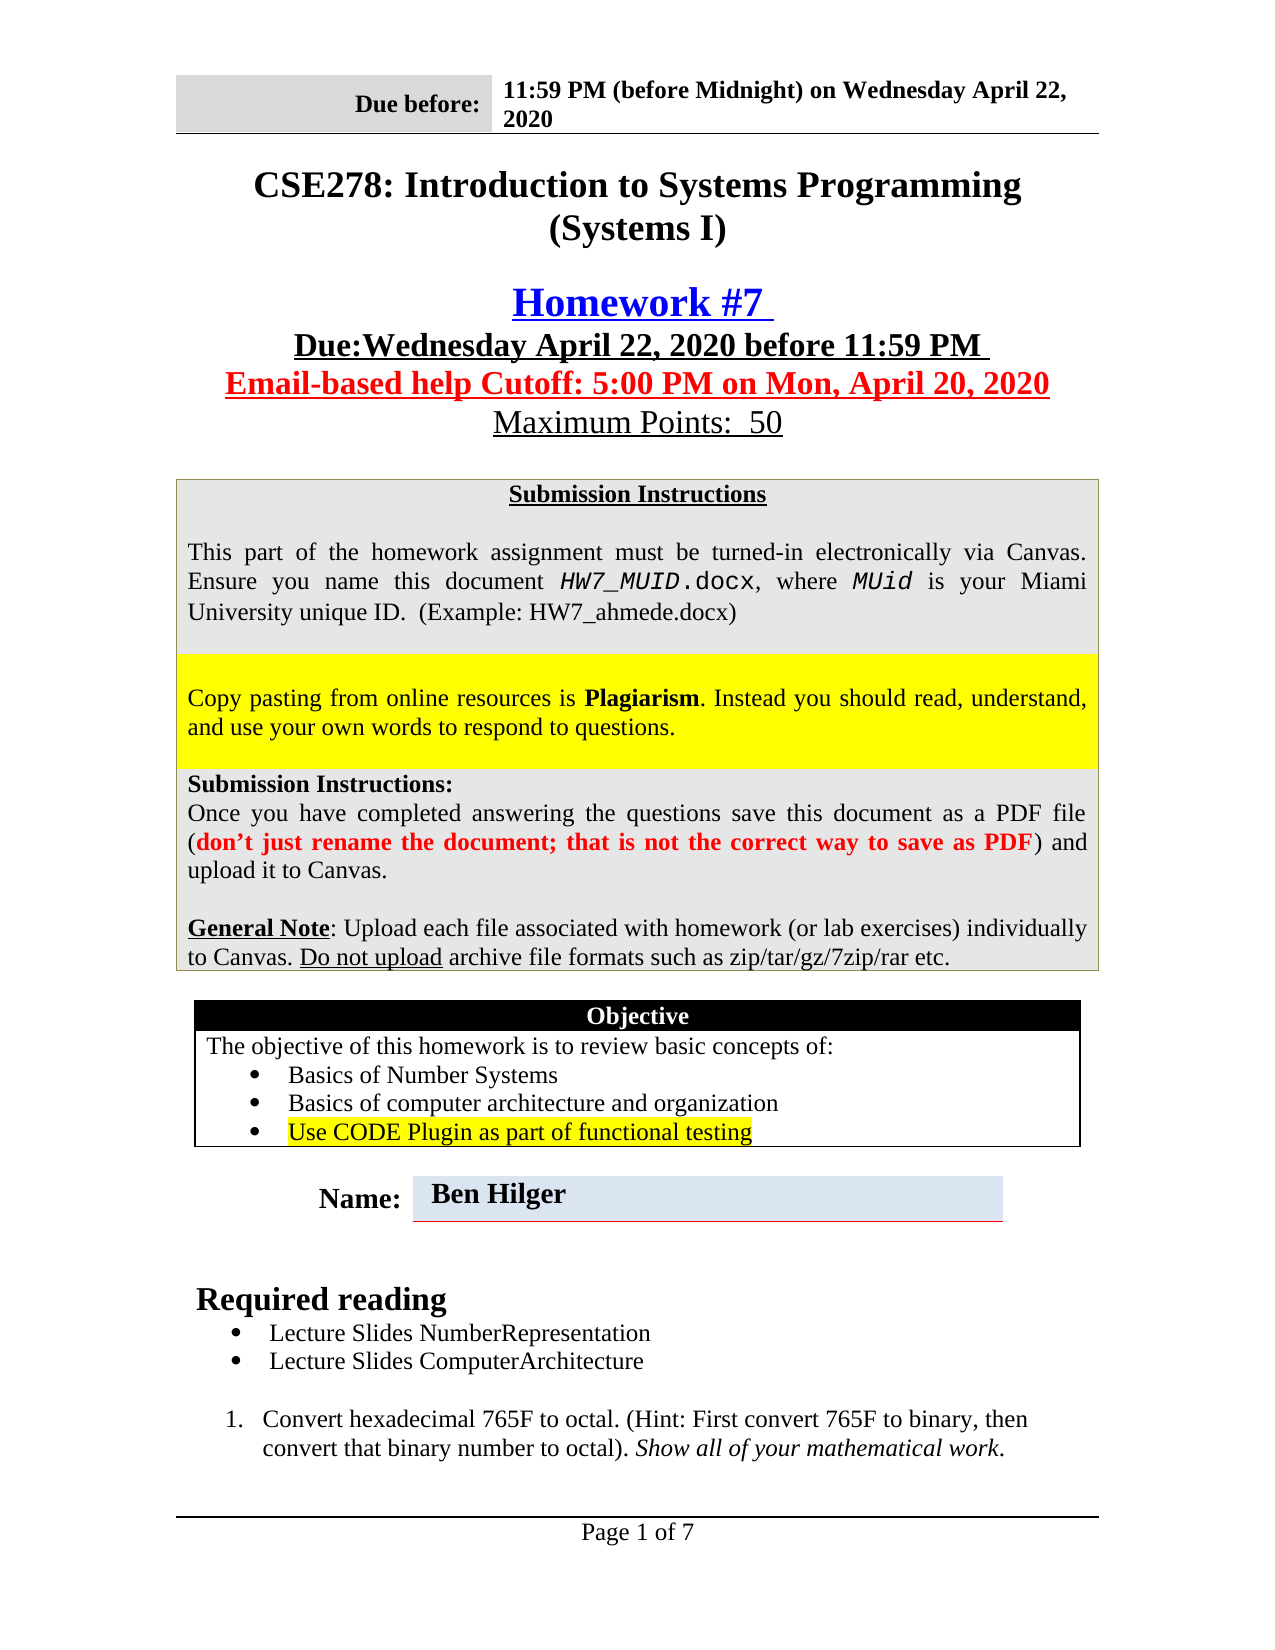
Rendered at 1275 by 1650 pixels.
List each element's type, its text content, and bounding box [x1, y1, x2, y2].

text Required reading [187, 1279, 1087, 1318]
table_header Objective [196, 1001, 1079, 1030]
table_cell The objective of this homework is to review basic concepts of: Basics of Number Systems Basics of computer architecture and organization Use CODE Plugin as part of functional testing [196, 1031, 1079, 1146]
table_cell Submission Instructions: Once you have completed answering the questions save this document as a PDF file (don’t just rename the document; that is not the correct way to save as PDF) and upload it to Canvas. General Note: Upload each file associated with homework (or lab exercises) individually to Canvas. Do not upload archive file formats such as zip/tar/gz/7zip/rar etc. [177, 769, 1098, 970]
text Homework #7 [187, 277, 1087, 325]
list Lecture Slides NumberRepresentation [232, 1318, 1087, 1346]
table_header Submission Instructions This part of the homework assignment must be turned-in electronically via Canvas. Ensure you name this document HW7_MUID.docx, where MUid is your Miami University unique ID. (Example: HW7_ahmede.docx) [177, 480, 1098, 654]
text Email-based help Cutoff: 5:00 PM on Mon, April 20, 2020 [187, 363, 1087, 402]
text Due:Wednesday April 22, 2020 before 11:59 PM [187, 325, 1087, 363]
list Convert hexadecimal 765F to octal. (Hint: First convert 765F to binary, then convert that binary number to octal). Show all of your mathematical work. [225, 1404, 1087, 1461]
table_cell Copy pasting from online resources is Plagiarism. Instead you should read, understand, and use your own words to respond to questions. [177, 654, 1098, 769]
table_header Name: [272, 1176, 412, 1221]
list Lecture Slides ComputerArchitecture [232, 1346, 1087, 1375]
text Maximum Points: 50 [187, 402, 1087, 440]
text CSE278: Introduction to Systems Programming (Systems I) [187, 162, 1087, 248]
table_header Ben Hilger [413, 1176, 1003, 1221]
